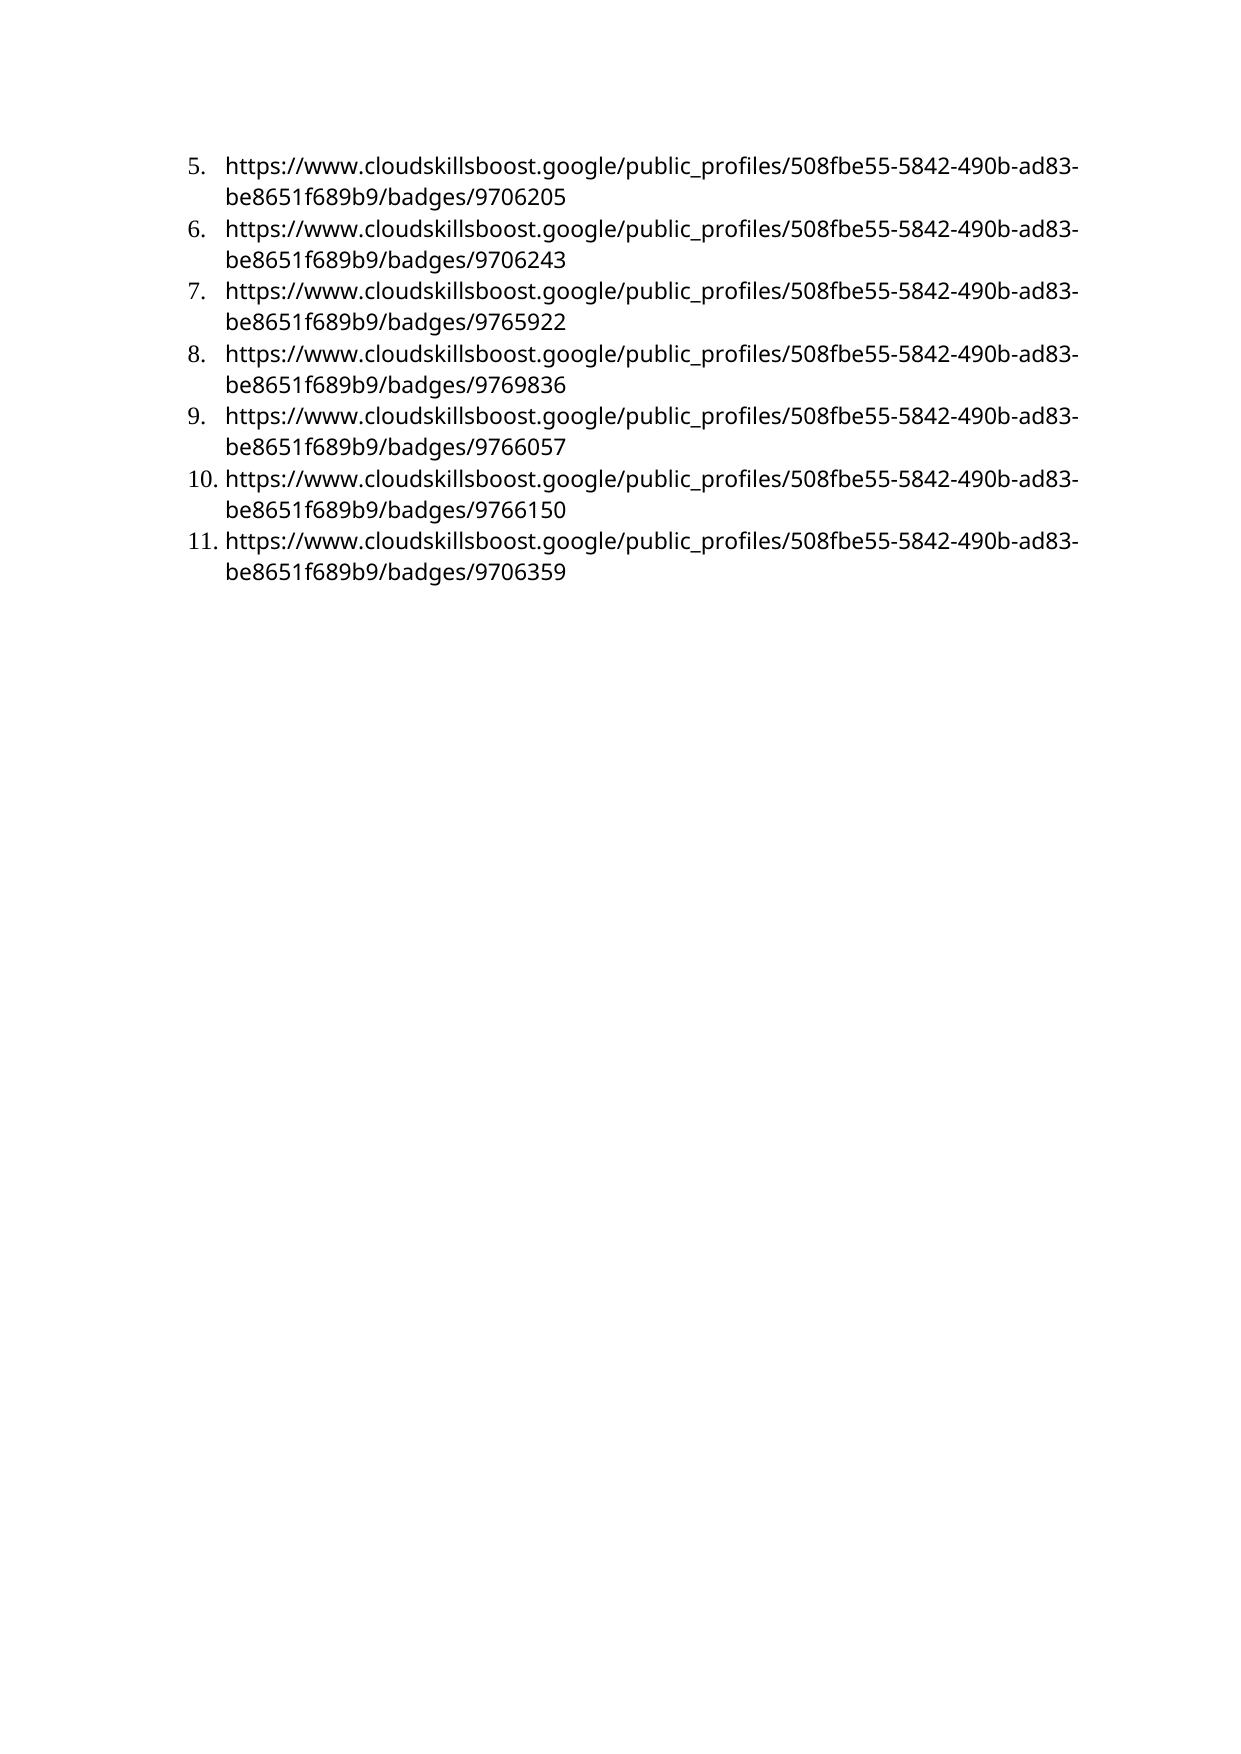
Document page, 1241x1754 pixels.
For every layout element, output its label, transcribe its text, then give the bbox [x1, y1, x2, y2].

list https://www.cloudskillsboost.google/public_profiles/508fbe55-5842-490b-ad83-be8651f689b9/badges/9766150 [187, 462, 1090, 525]
list https://www.cloudskillsboost.google/public_profiles/508fbe55-5842-490b-ad83-be8651f689b9/badges/9706359 [187, 525, 1090, 587]
list https://www.cloudskillsboost.google/public_profiles/508fbe55-5842-490b-ad83-be8651f689b9/badges/9766057 [187, 400, 1090, 462]
list https://www.cloudskillsboost.google/public_profiles/508fbe55-5842-490b-ad83-be8651f689b9/badges/9706205 [187, 150, 1090, 212]
list https://www.cloudskillsboost.google/public_profiles/508fbe55-5842-490b-ad83-be8651f689b9/badges/9706243 [187, 212, 1090, 275]
list https://www.cloudskillsboost.google/public_profiles/508fbe55-5842-490b-ad83-be8651f689b9/badges/9769836 [187, 337, 1090, 400]
list https://www.cloudskillsboost.google/public_profiles/508fbe55-5842-490b-ad83-be8651f689b9/badges/9765922 [187, 275, 1090, 337]
